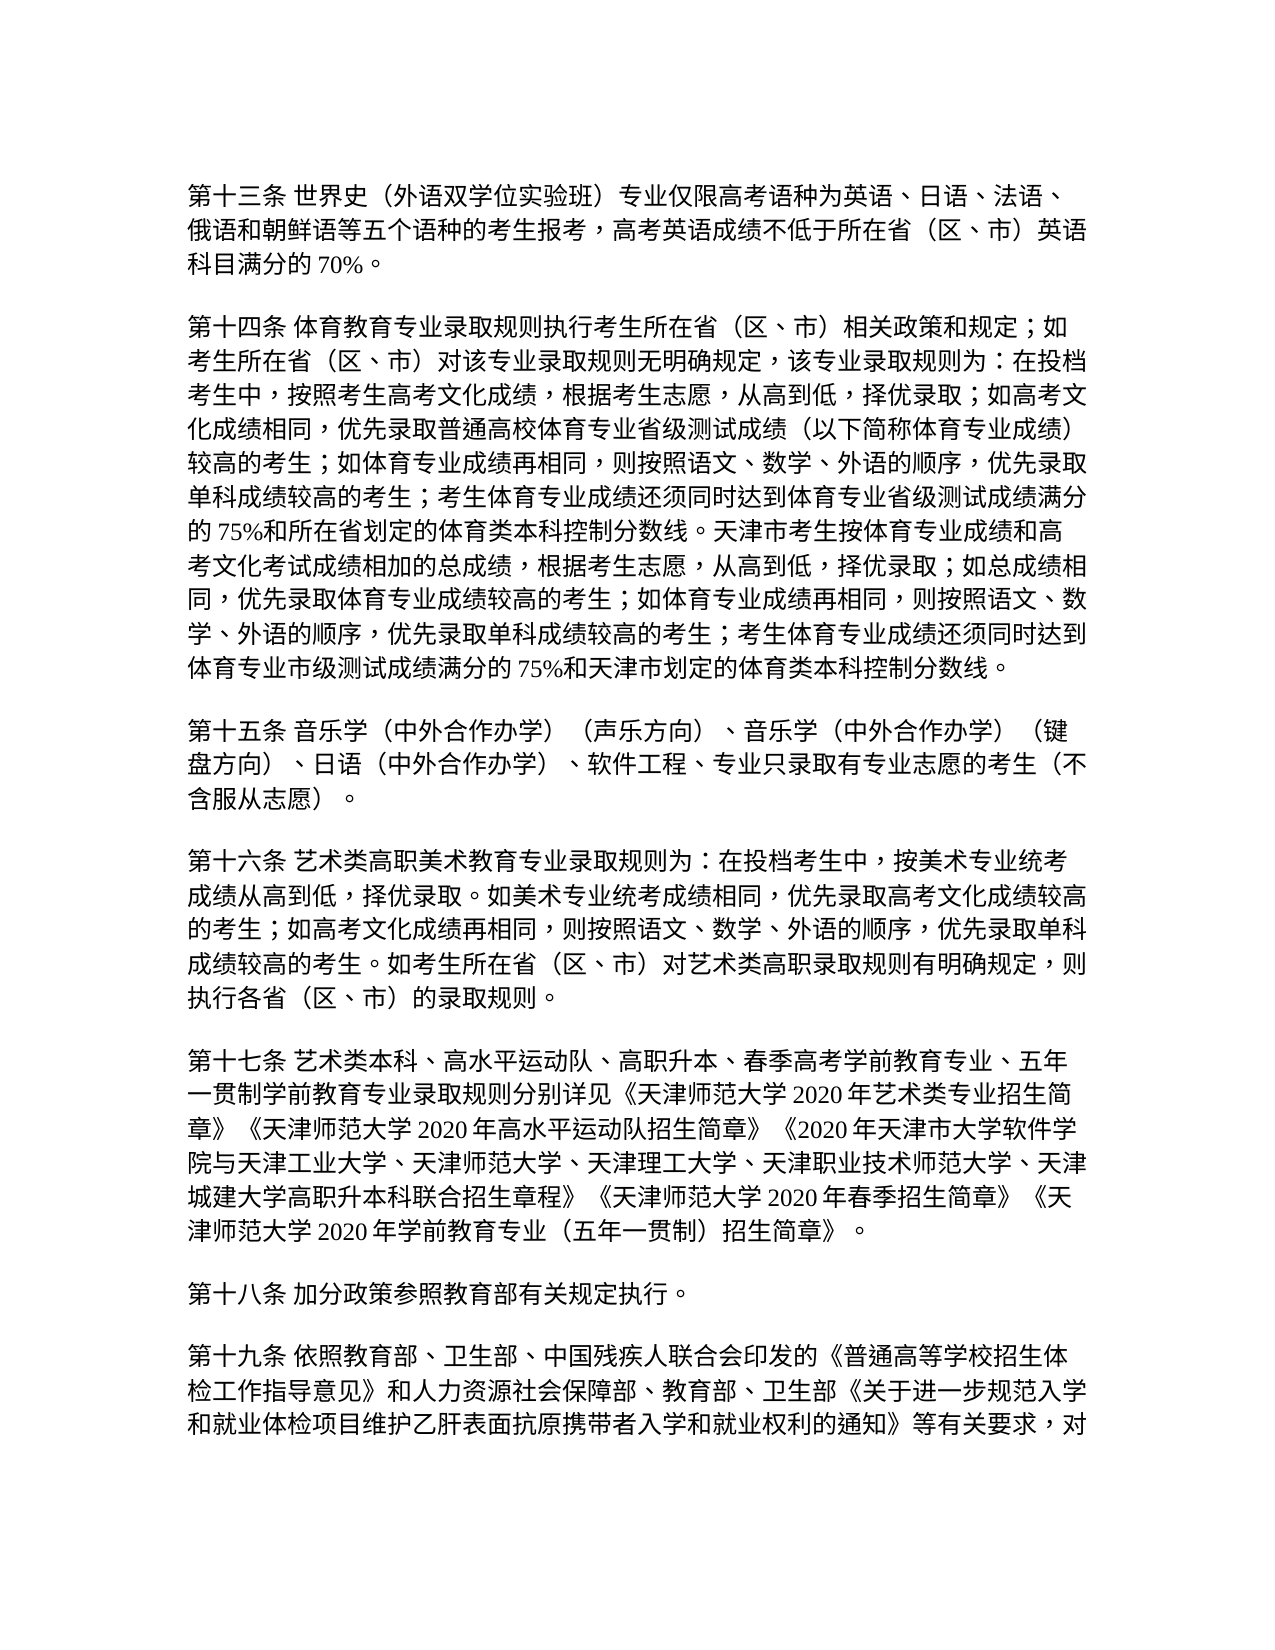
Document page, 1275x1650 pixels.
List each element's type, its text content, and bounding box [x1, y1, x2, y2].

text 第十六条 艺术类高职美术教育专业录取规则为：在投档考生中，按美术专业统考成绩从高到低，择优录取。如美术专业统考成绩相同，优先录取高考文化成绩较高的考生；如高考文化成绩再相同，则按照语文、数学、外语的顺序，优先录取单科成绩较高的考生。如考生所在省（区、市）对艺术类高职录取规则有明确规定，则执行各省（区、市）的录取规则。 [187, 844, 1087, 1014]
text 第十七条 艺术类本科、高水平运动队、高职升本、春季高考学前教育专业、五年一贯制学前教育专业录取规则分别详见《天津师范大学2020年艺术类专业招生简章》《天津师范大学2020年高水平运动队招生简章》《2020年天津市大学软件学院与天津工业大学、天津师范大学、天津理工大学、天津职业技术师范大学、天津城建大学高职升本科联合招生章程》《天津师范大学2020年春季招生简章》《天津师范大学2020年学前教育专业（五年一贯制）招生简章》。 [187, 1043, 1087, 1247]
text 第十五条 音乐学（中外合作办学）（声乐方向）、音乐学（中外合作办学）（键盘方向）、日语（中外合作办学）、软件工程、专业只录取有专业志愿的考生（不含服从志愿）。 [187, 713, 1087, 815]
text 第十八条 加分政策参照教育部有关规定执行。 [187, 1276, 1087, 1310]
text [187, 1339, 1087, 1441]
text 第十三条 世界史（外语双学位实验班）专业仅限高考语种为英语、日语、法语、俄语和朝鲜语等五个语种的考生报考，高考英语成绩不低于所在省（区、市）英语科目满分的70%。 [187, 179, 1087, 281]
text 第十四条 体育教育专业录取规则执行考生所在省（区、市）相关政策和规定；如考生所在省（区、市）对该专业录取规则无明确规定，该专业录取规则为：在投档考生中，按照考生高考文化成绩，根据考生志愿，从高到低，择优录取；如高考文化成绩相同，优先录取普通高校体育专业省级测试成绩（以下简称体育专业成绩）较高的考生；如体育专业成绩再相同，则按照语文、数学、外语的顺序，优先录取单科成绩较高的考生；考生体育专业成绩还须同时达到体育专业省级测试成绩满分的75%和所在省划定的体育类本科控制分数线。天津市考生按体育专业成绩和高考文化考试成绩相加的总成绩，根据考生志愿，从高到低，择优录取；如总成绩相同，优先录取体育专业成绩较高的考生；如体育专业成绩再相同，则按照语文、数学、外语的顺序，优先录取单科成绩较高的考生；考生体育专业成绩还须同时达到体育专业市级测试成绩满分的75%和天津市划定的体育类本科控制分数线。 [187, 310, 1087, 684]
